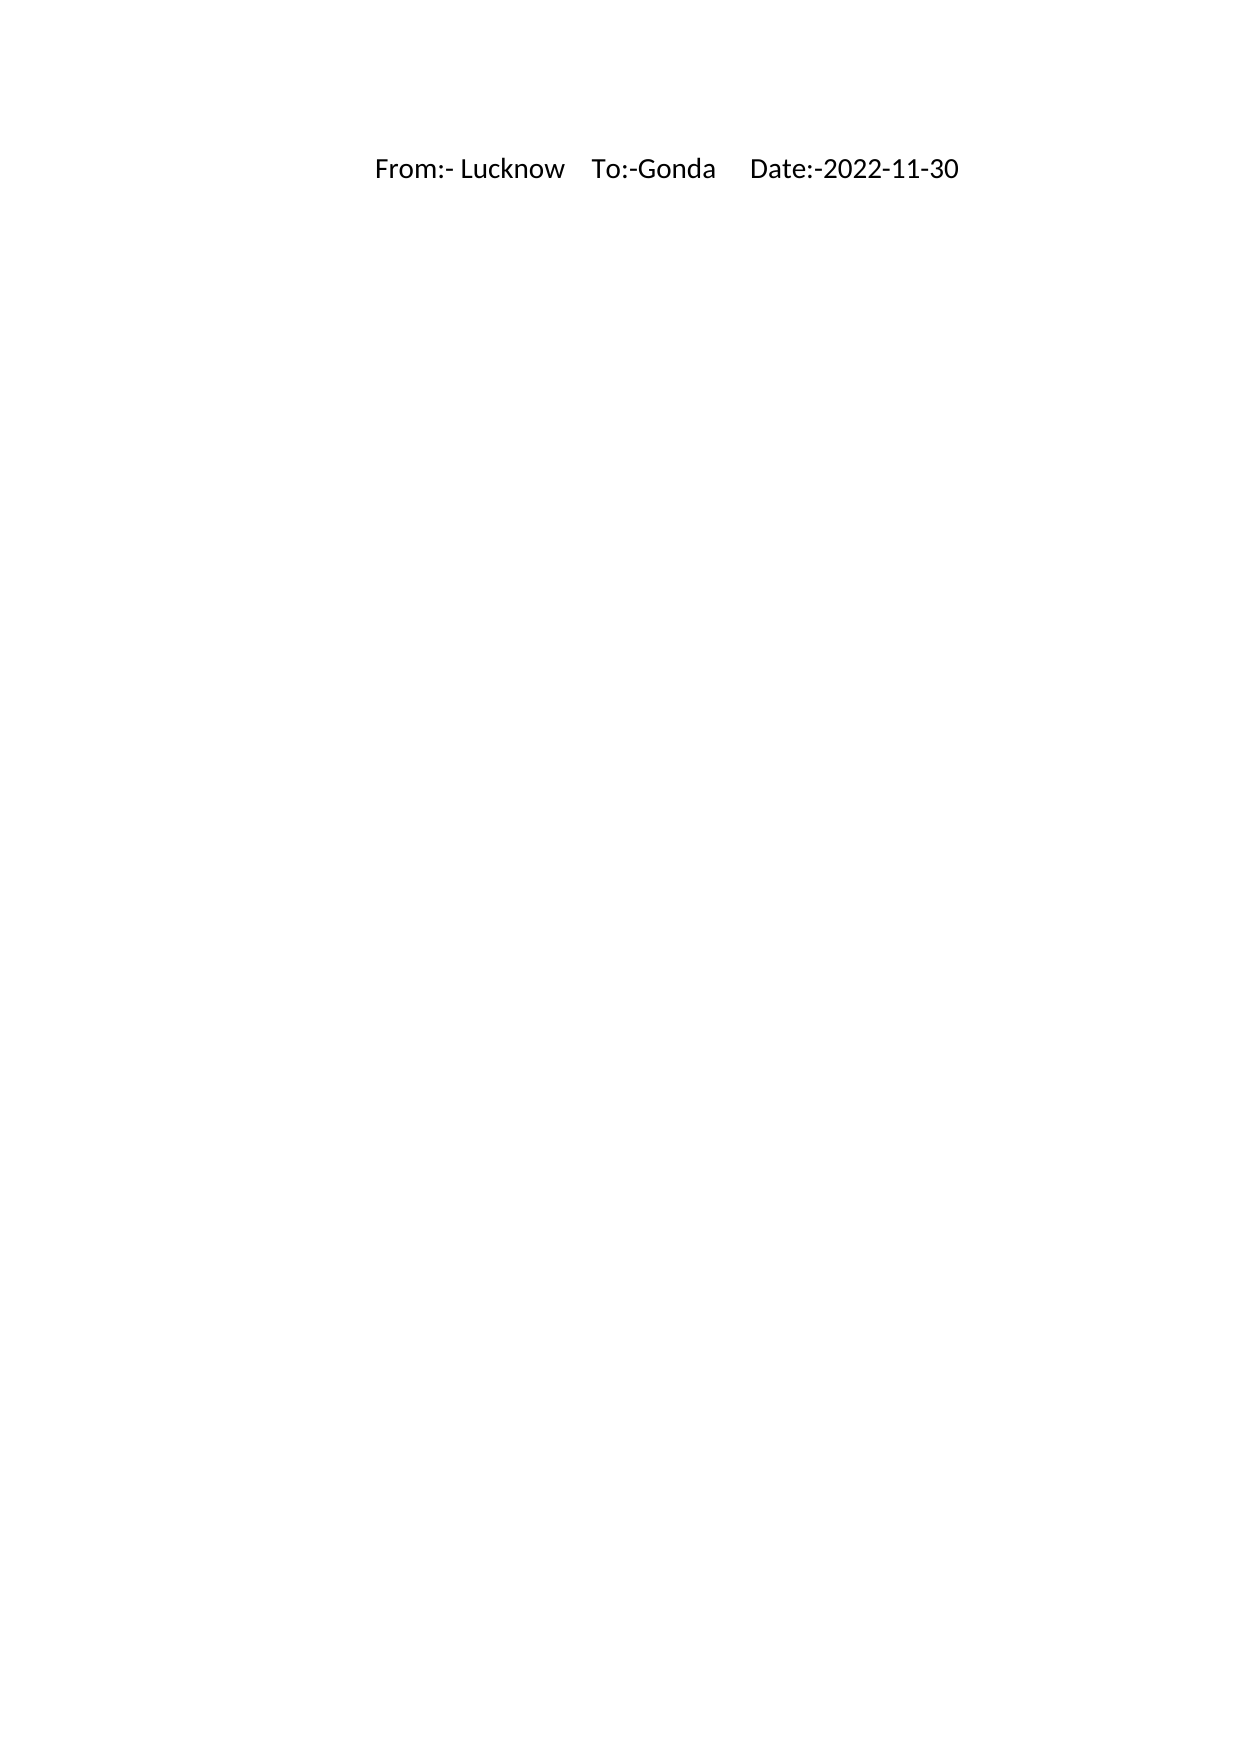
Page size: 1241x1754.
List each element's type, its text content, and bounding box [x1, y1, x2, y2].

text From:- Lucknow To:-Gonda Date:-2022-11-30 [375, 150, 1090, 186]
